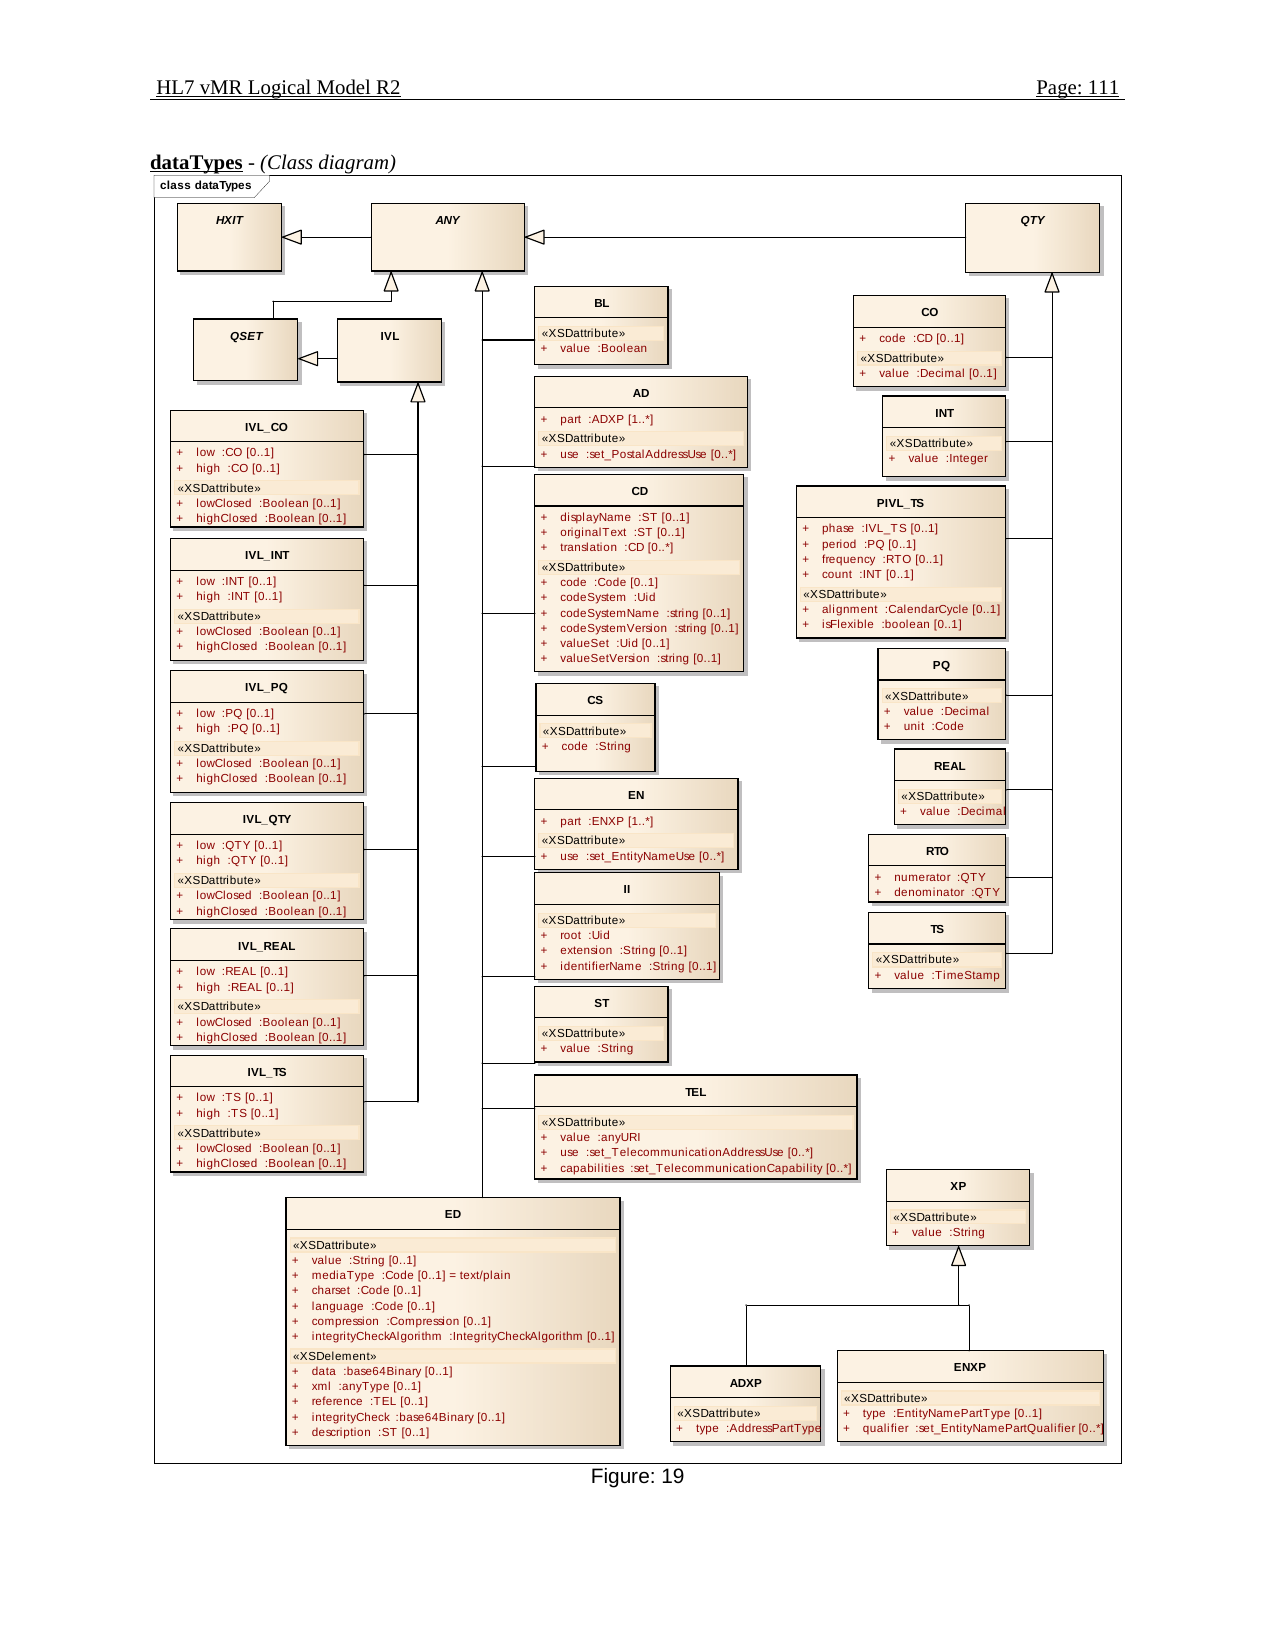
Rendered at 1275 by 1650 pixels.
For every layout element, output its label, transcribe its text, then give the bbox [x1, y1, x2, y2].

text dataTypes - (Class diagram) [150, 150, 1125, 174]
text Figure: 19 [150, 1464, 1125, 1488]
